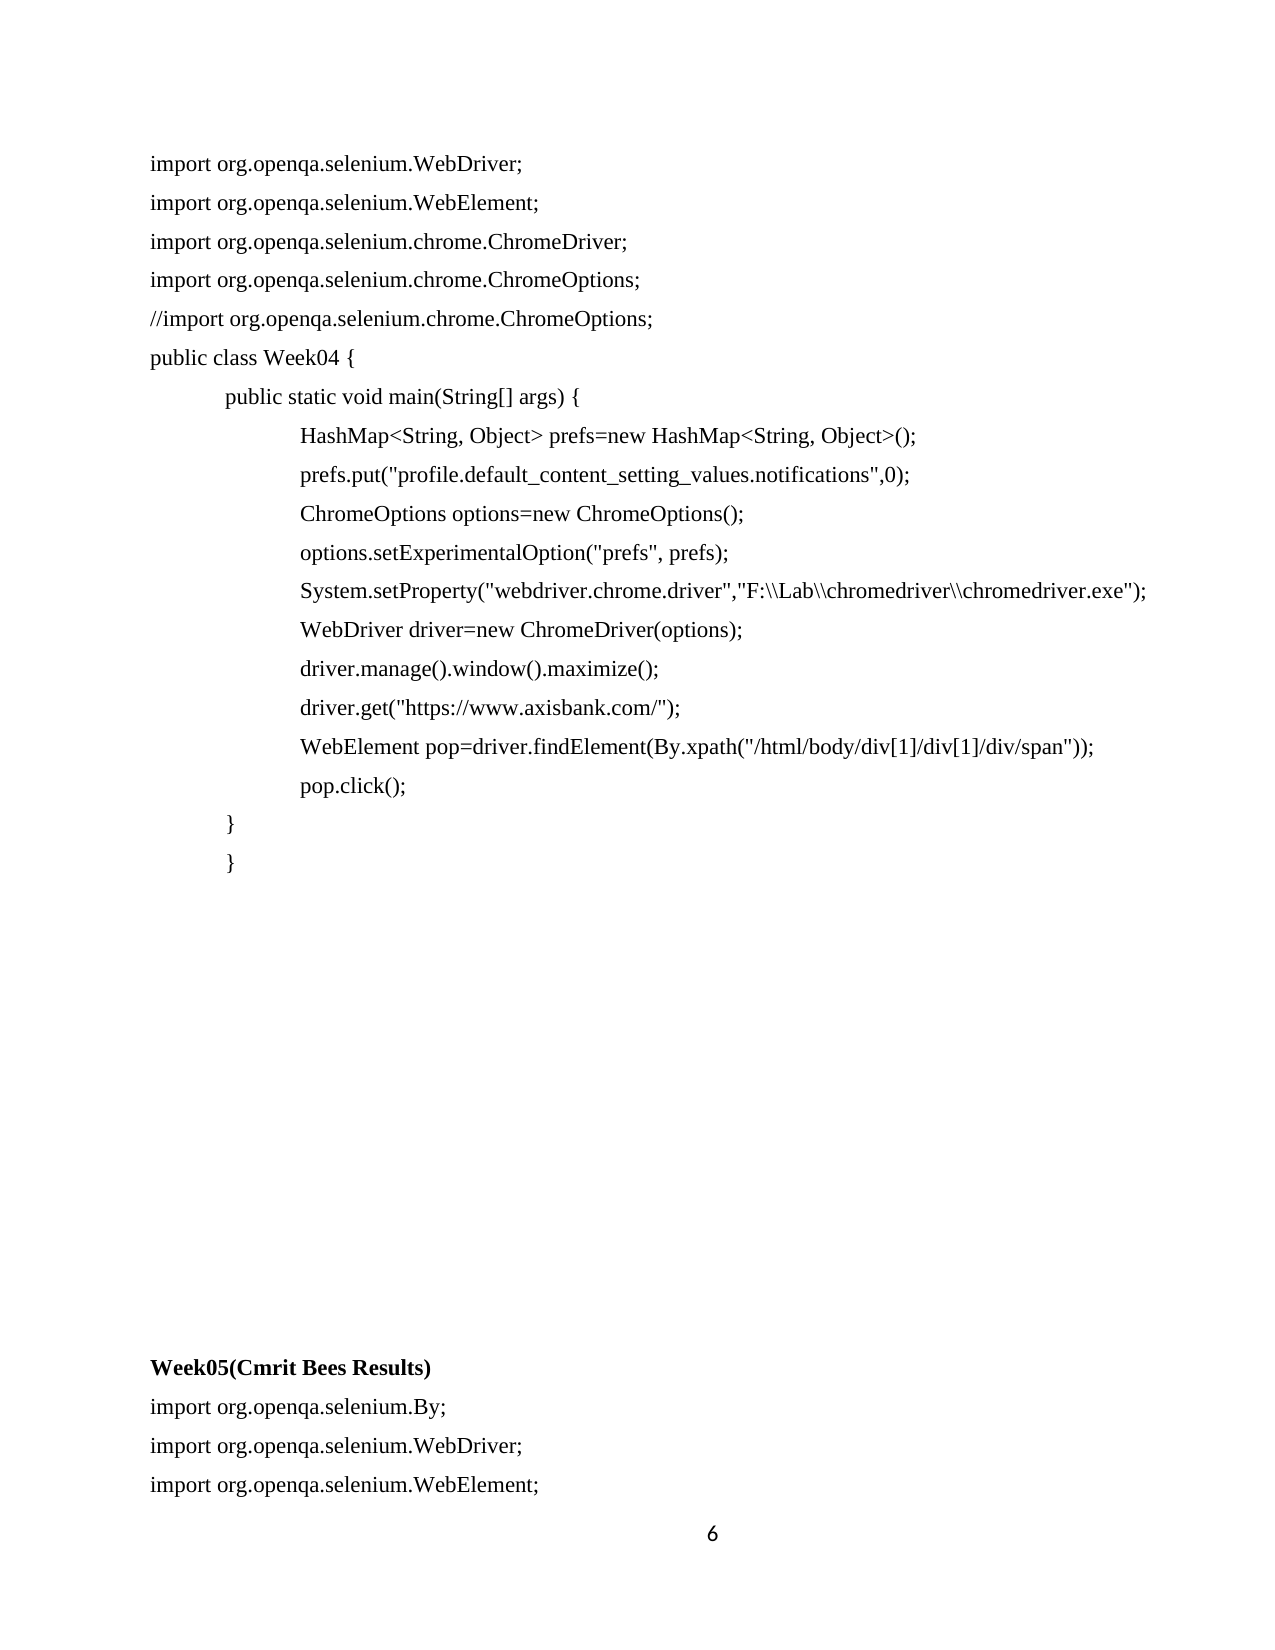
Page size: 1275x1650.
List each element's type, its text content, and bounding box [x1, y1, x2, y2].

text } [150, 811, 1275, 837]
text HashMap<String, Object> prefs=new HashMap<String, Object>(); [150, 422, 1275, 448]
text driver.get("https://www.axisbank.com/"); [150, 694, 1275, 720]
text public static void main(String[] args) { [150, 383, 1275, 409]
text System.setProperty("webdriver.chrome.driver","F:\\Lab\\chromedriver\\chromedriver.exe"); [150, 577, 1275, 604]
text } [150, 849, 1275, 876]
text import org.openqa.selenium.chrome.ChromeDriver; [150, 228, 1275, 254]
text import org.openqa.selenium.chrome.ChromeOptions; [150, 267, 1275, 293]
text Week05(Cmrit Bees Results) [150, 1354, 1275, 1381]
text public class Week04 { [150, 344, 1275, 371]
text WebElement pop=driver.findElement(By.xpath("/html/body/div[1]/div[1]/div/span")); [150, 733, 1275, 759]
text ChromeOptions options=new ChromeOptions(); [150, 500, 1275, 526]
text options.setExperimentalOption("prefs", prefs); [150, 538, 1275, 565]
text pop.click(); [150, 772, 1275, 798]
text import org.openqa.selenium.By; [150, 1393, 1275, 1420]
text import org.openqa.selenium.WebElement; [150, 189, 1275, 215]
text prefs.put("profile.default_content_setting_values.notifications",0); [150, 461, 1275, 487]
text import org.openqa.selenium.WebDriver; [150, 150, 1275, 176]
text //import org.openqa.selenium.chrome.ChromeOptions; [150, 305, 1275, 332]
text import org.openqa.selenium.WebDriver; [150, 1432, 1275, 1458]
text WebDriver driver=new ChromeDriver(options); [150, 616, 1275, 643]
text import org.openqa.selenium.WebElement; [150, 1471, 1275, 1497]
text driver.manage().window().maximize(); [150, 655, 1275, 681]
